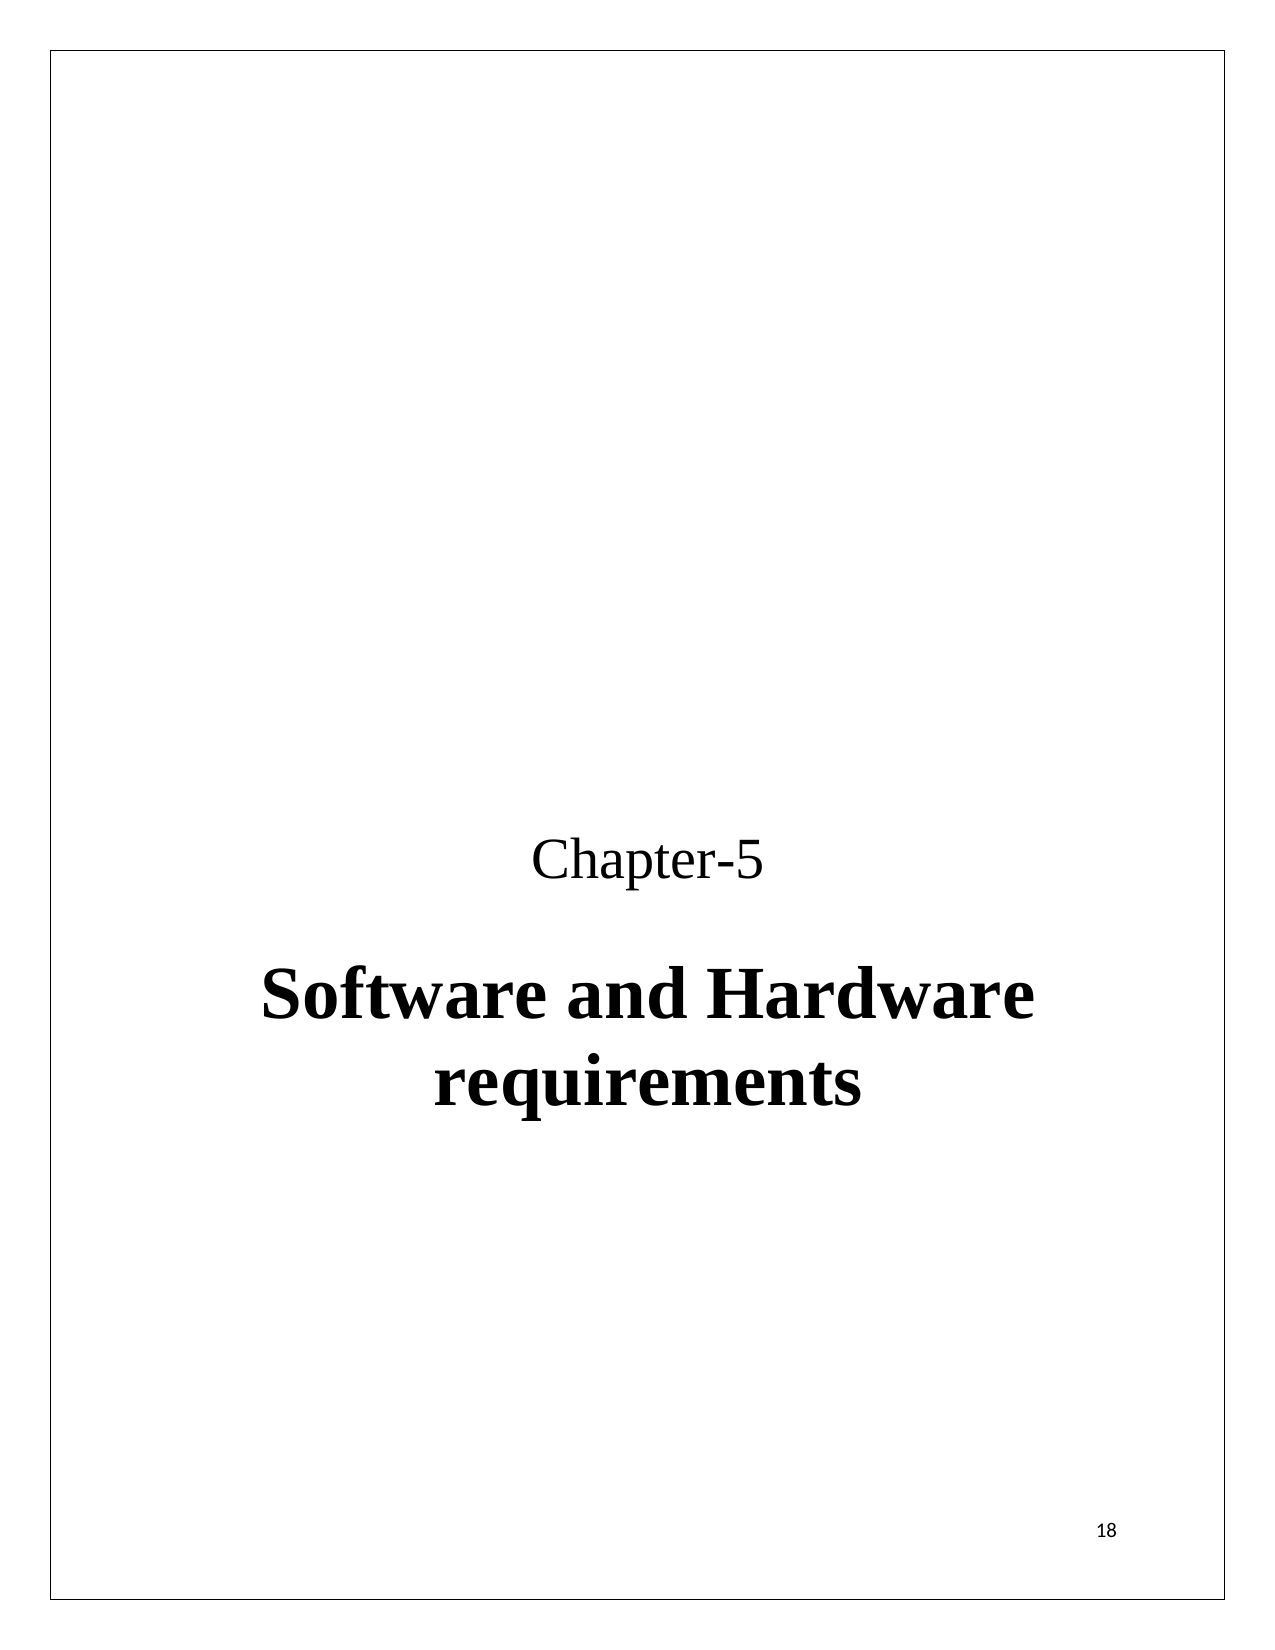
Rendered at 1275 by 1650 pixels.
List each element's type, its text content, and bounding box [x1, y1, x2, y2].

text Software and Hardware requirements [179, 949, 1117, 1121]
text Chapter-5 [179, 824, 1117, 891]
